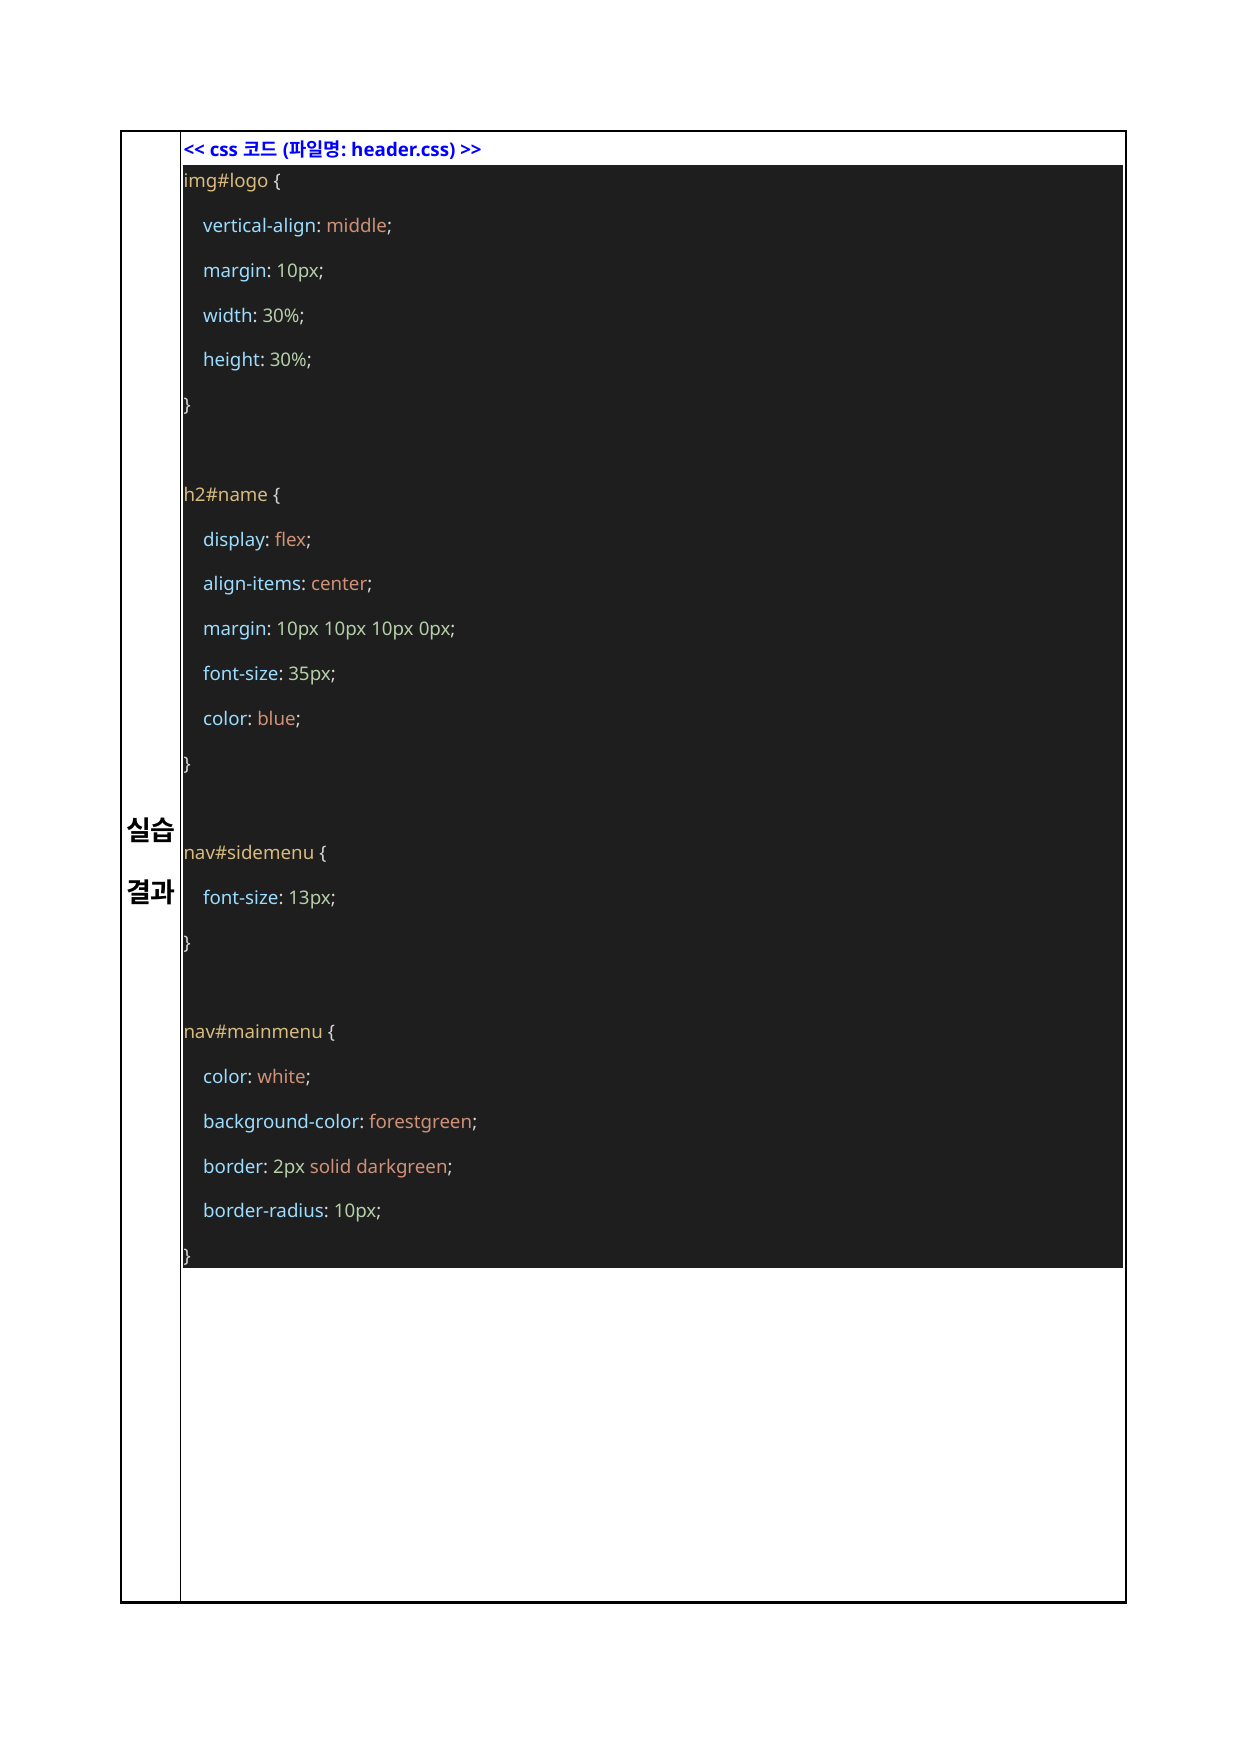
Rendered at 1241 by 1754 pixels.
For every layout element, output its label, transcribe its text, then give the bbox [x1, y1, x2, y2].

table_header 실습 결과 [122, 132, 180, 1601]
table_header << css 코드 (파일명: header.css) >> img#logo { vertical-align: middle; margin: 10px; width: 30%; height: 30%; } h2#name { display: flex; align-items: center; margin: 10px 10px 10px 0px; font-size: 35px; color: blue; } nav#sidemenu { font-size: 13px; } nav#mainmenu { color: white; background-color: forestgreen; border: 2px solid darkgreen; border-radius: 10px; } [181, 132, 1125, 1601]
